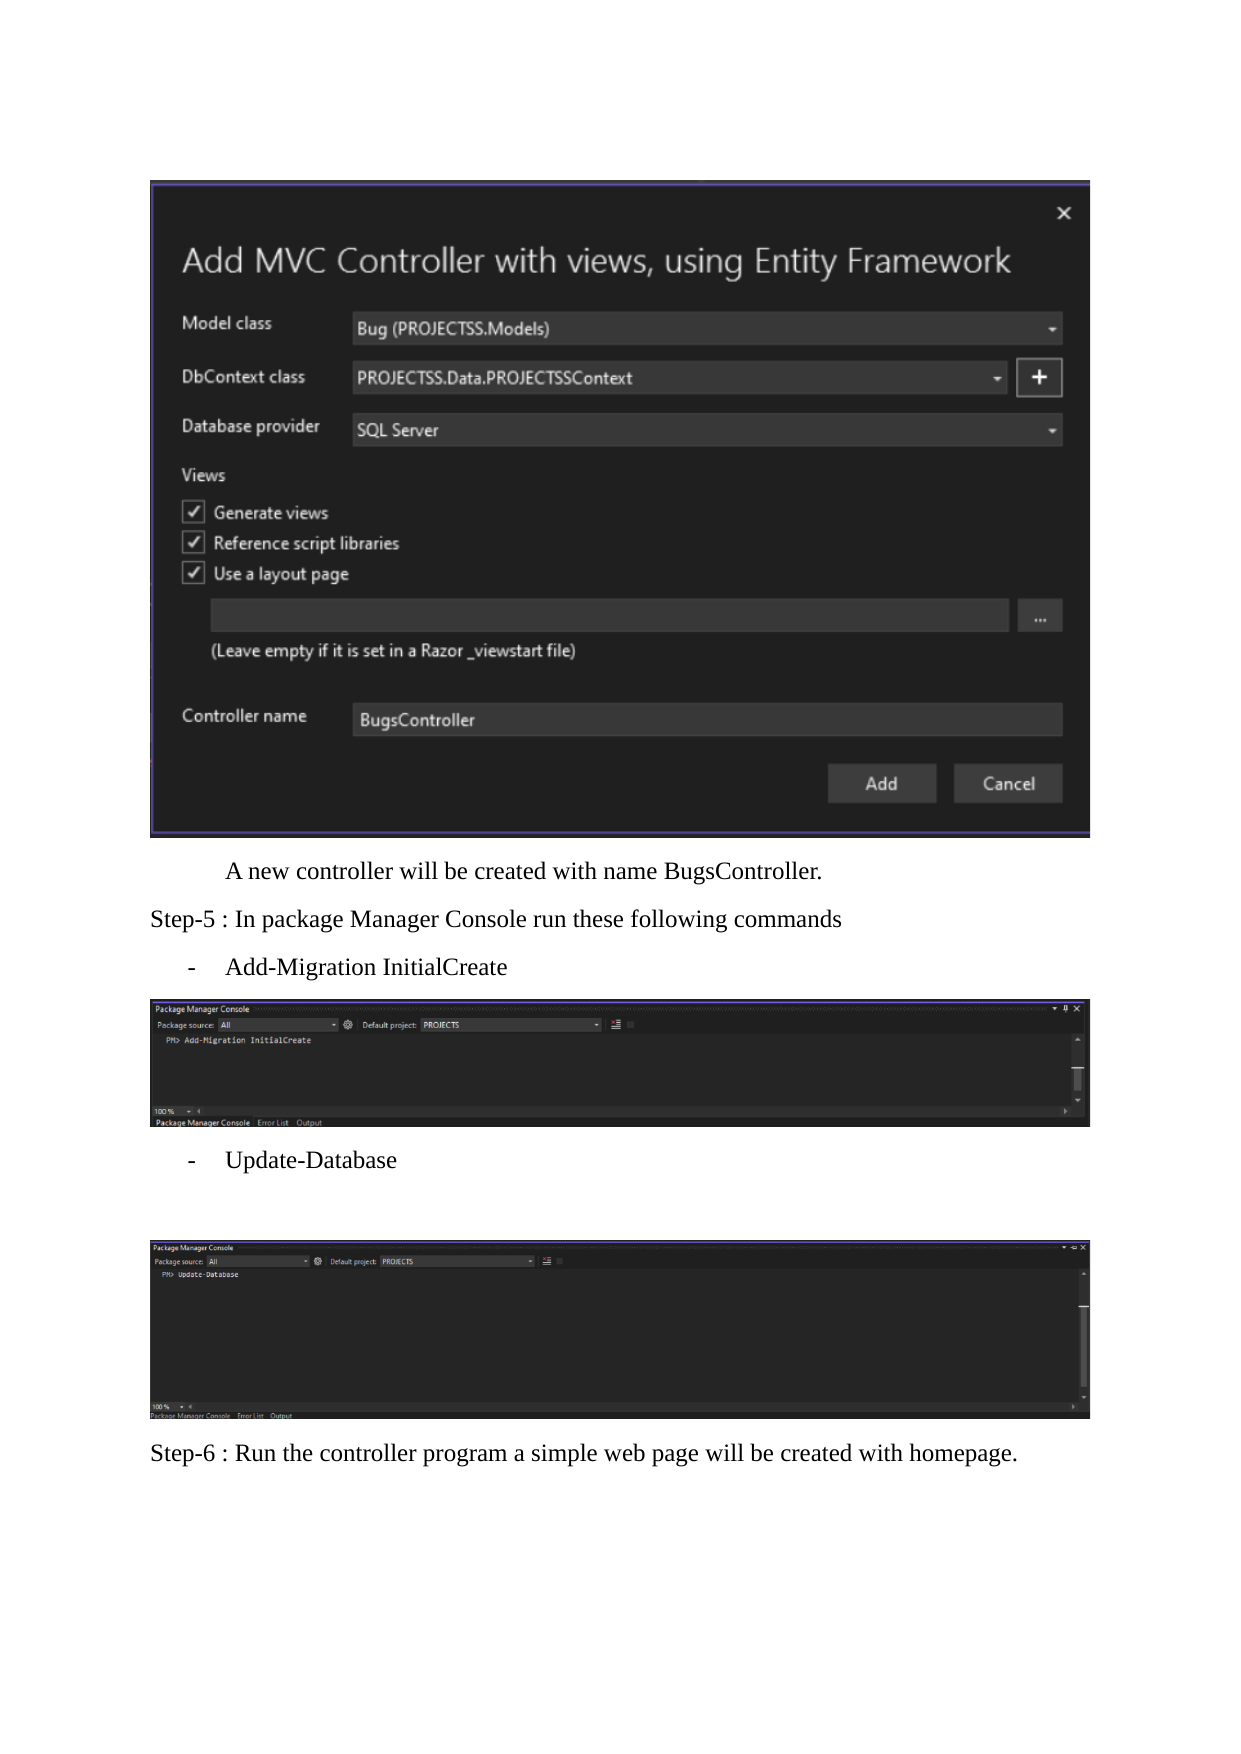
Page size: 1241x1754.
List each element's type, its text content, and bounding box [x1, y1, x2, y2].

list Update-Database [187, 1145, 1090, 1174]
picture [150, 999, 1091, 1127]
picture [150, 180, 1091, 838]
list Add-Migration InitialCreate [187, 952, 1090, 981]
picture [150, 1240, 1091, 1419]
text Step-6 : Run the controller program a simple web page will be created with homepage. [150, 1438, 1090, 1466]
text A new controller will be created with name BugsController. [150, 856, 1090, 885]
text Step-5 : In package Manager Console run these following commands [150, 904, 1090, 933]
